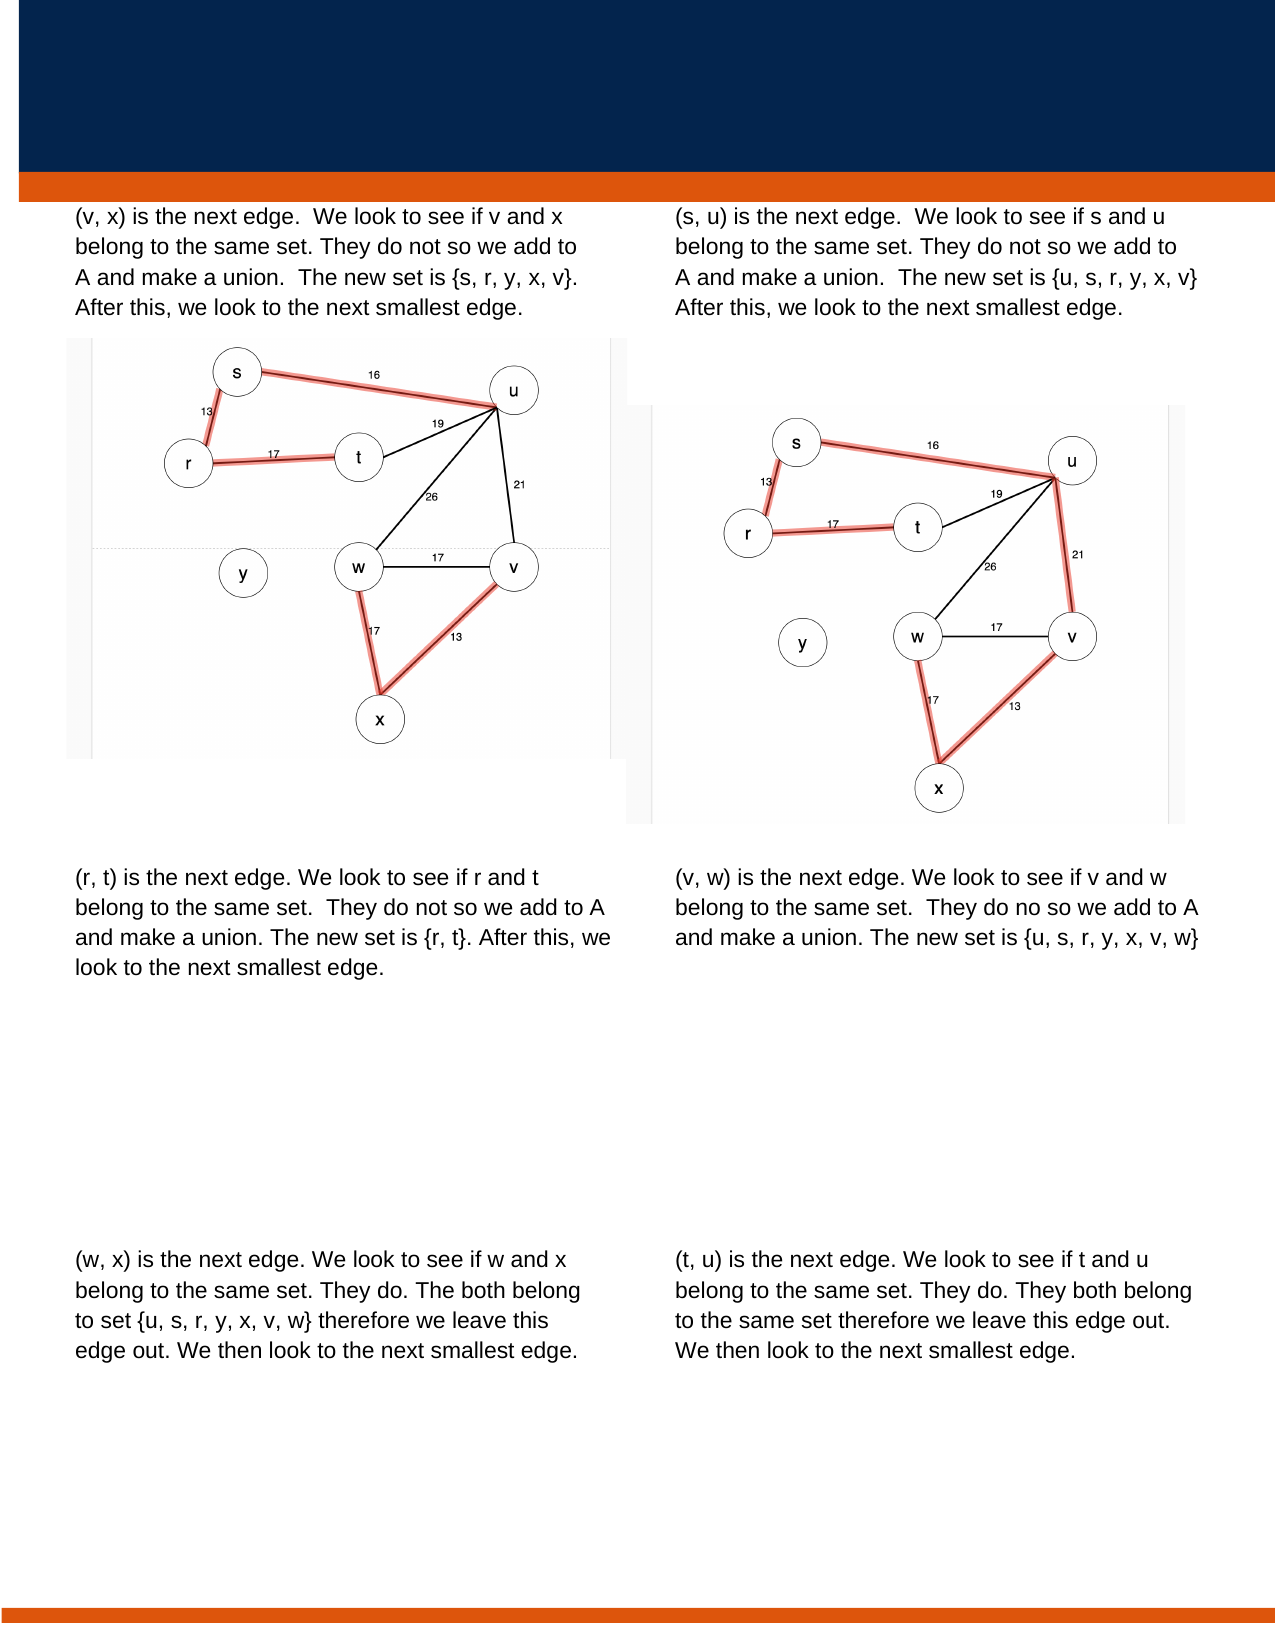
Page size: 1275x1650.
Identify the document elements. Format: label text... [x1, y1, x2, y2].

text look to the next smallest edge. [75, 954, 1200, 981]
text (r, t) is the next edge. We look to see if r and t (v, w) is the next edge. We look to see if v and w [75, 864, 1200, 890]
text belong to the same set. They do. The both belong belong to the same set. They do. They both belong [75, 1277, 1200, 1303]
text A and make a union. The new set is {s, r, y, x, v}. A and make a union. The new set is {u, s, r, y, x, v} [75, 263, 1200, 290]
text and make a union. The new set is {r, t}. After this, we and make a union. The new set is {u, s, r, y, x, v, w} [75, 924, 1200, 950]
text (v, x) is the next edge. We look to see if v and x (s, u) is the next edge. We look to see if s and u [75, 202, 1200, 229]
picture [66, 338, 1185, 824]
text After this, we look to the next smallest edge. After this, we look to the next smallest edge. [75, 294, 1200, 320]
text belong to the same set. They do not so we add to A belong to the same set. They do no so we add to A [75, 894, 1200, 920]
text (w, x) is the next edge. We look to see if w and x (t, u) is the next edge. We look to see if t and u [75, 1246, 1200, 1273]
text to set {u, s, r, y, x, v, w} therefore we leave this to the same set therefore we leave this edge out. [75, 1307, 1200, 1333]
text belong to the same set. They do not so we add to belong to the same set. They do not so we add to [75, 233, 1200, 260]
text edge out. We then look to the next smallest edge. We then look to the next smallest edge. [75, 1337, 1200, 1363]
